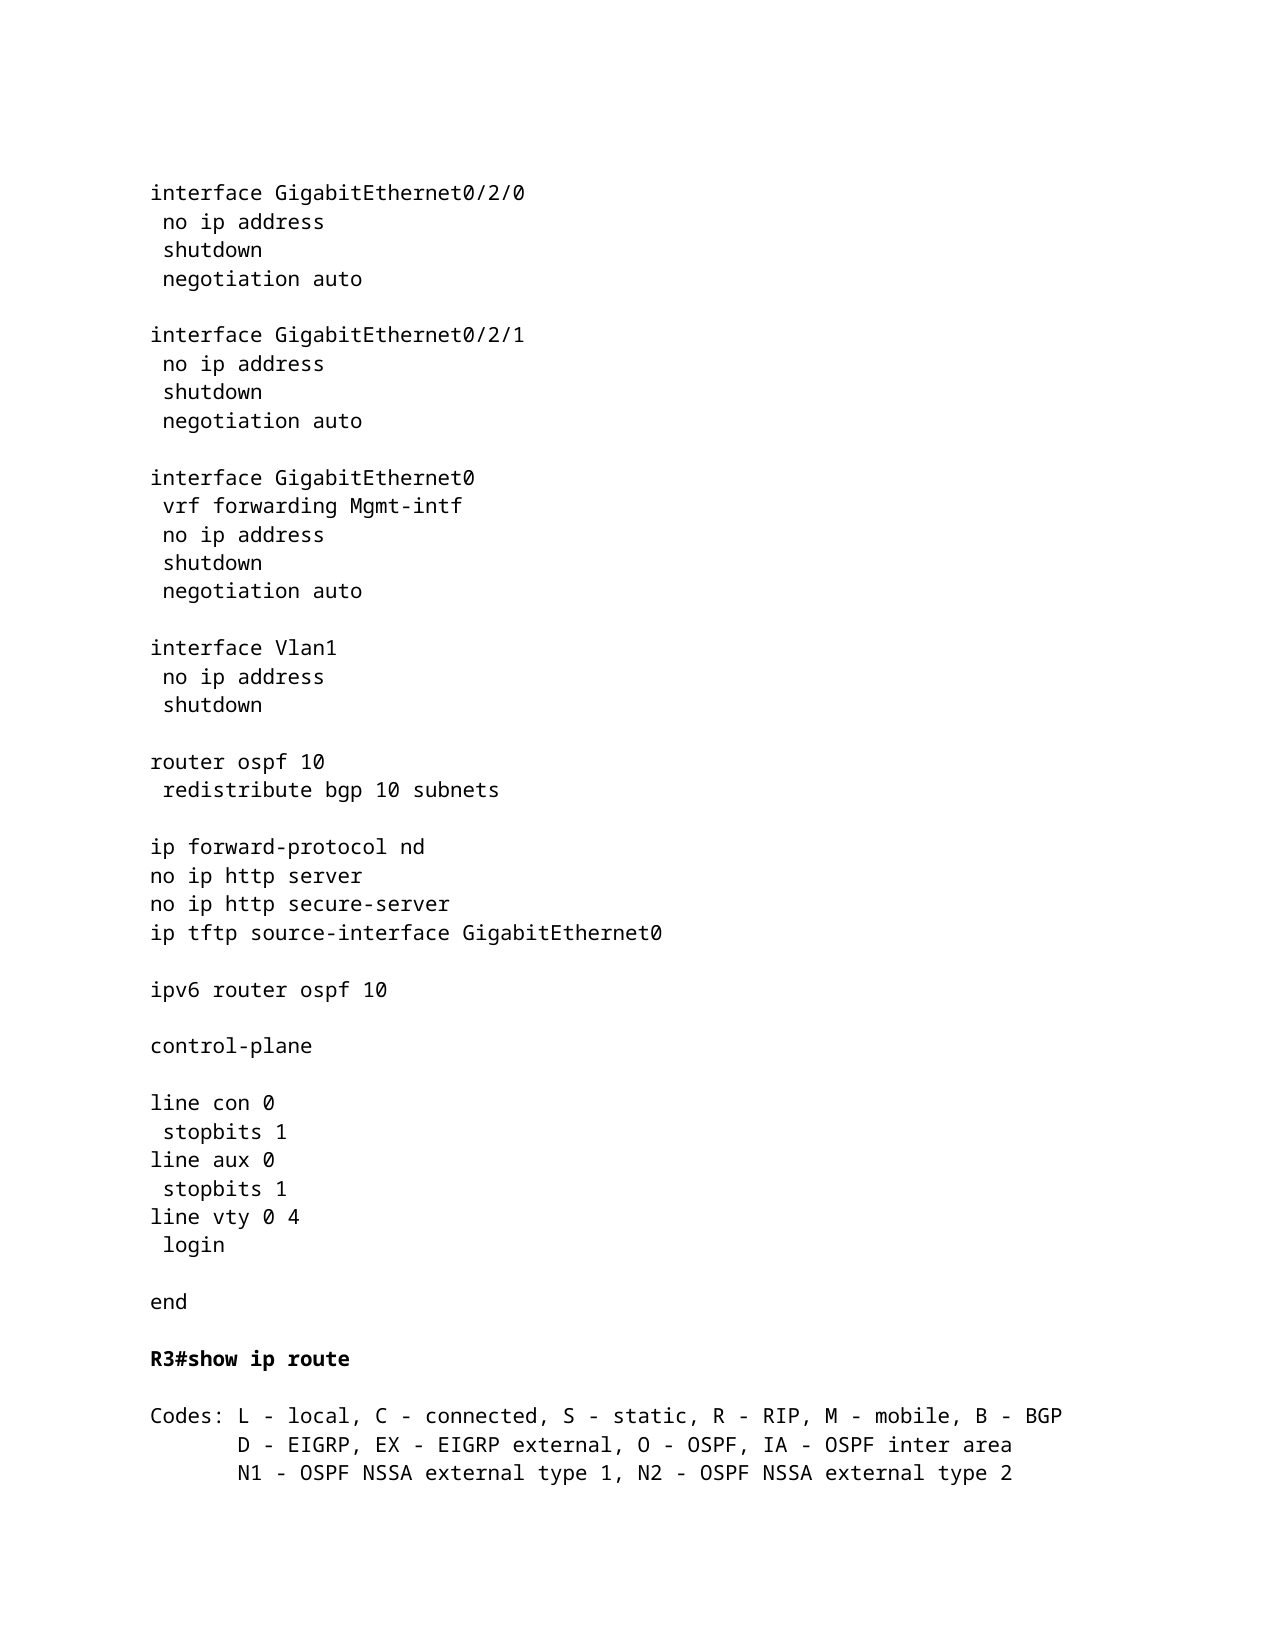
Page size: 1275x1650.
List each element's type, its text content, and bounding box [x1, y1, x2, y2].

text line con 0 [150, 1088, 1125, 1117]
text ipv6 router ospf 10 [150, 975, 1125, 1003]
text line aux 0 [150, 1145, 1125, 1174]
text no ip address [150, 520, 1125, 548]
text interface GigabitEthernet0/2/1 [150, 321, 1125, 349]
text negotiation auto [150, 406, 1125, 434]
text end [150, 1287, 1125, 1316]
text shutdown [150, 235, 1125, 264]
text no ip address [150, 207, 1125, 235]
text N1 - OSPF NSSA external type 1, N2 - OSPF NSSA external type 2 [150, 1458, 1125, 1487]
text login [150, 1231, 1125, 1259]
text no ip http secure-server [150, 889, 1125, 918]
text no ip http server [150, 861, 1125, 889]
text D - EIGRP, EX - EIGRP external, O - OSPF, IA - OSPF inter area [150, 1430, 1125, 1458]
text shutdown [150, 548, 1125, 577]
text stopbits 1 [150, 1117, 1125, 1145]
text interface GigabitEthernet0/2/0 [150, 178, 1125, 207]
text interface GigabitEthernet0 [150, 463, 1125, 491]
text ip tftp source-interface GigabitEthernet0 [150, 918, 1125, 946]
text line vty 0 4 [150, 1202, 1125, 1231]
text R3#show ip route [150, 1344, 1125, 1373]
text router ospf 10 [150, 747, 1125, 776]
text ip forward-protocol nd [150, 832, 1125, 861]
text Codes: L - local, C - connected, S - static, R - RIP, M - mobile, B - BGP [150, 1401, 1125, 1430]
text shutdown [150, 377, 1125, 406]
text negotiation auto [150, 264, 1125, 292]
text vrf forwarding Mgmt-intf [150, 491, 1125, 520]
text redistribute bgp 10 subnets [150, 776, 1125, 804]
text stopbits 1 [150, 1174, 1125, 1202]
text no ip address [150, 662, 1125, 690]
text shutdown [150, 690, 1125, 719]
text negotiation auto [150, 577, 1125, 605]
text control-plane [150, 1032, 1125, 1060]
text interface Vlan1 [150, 633, 1125, 662]
text no ip address [150, 349, 1125, 377]
